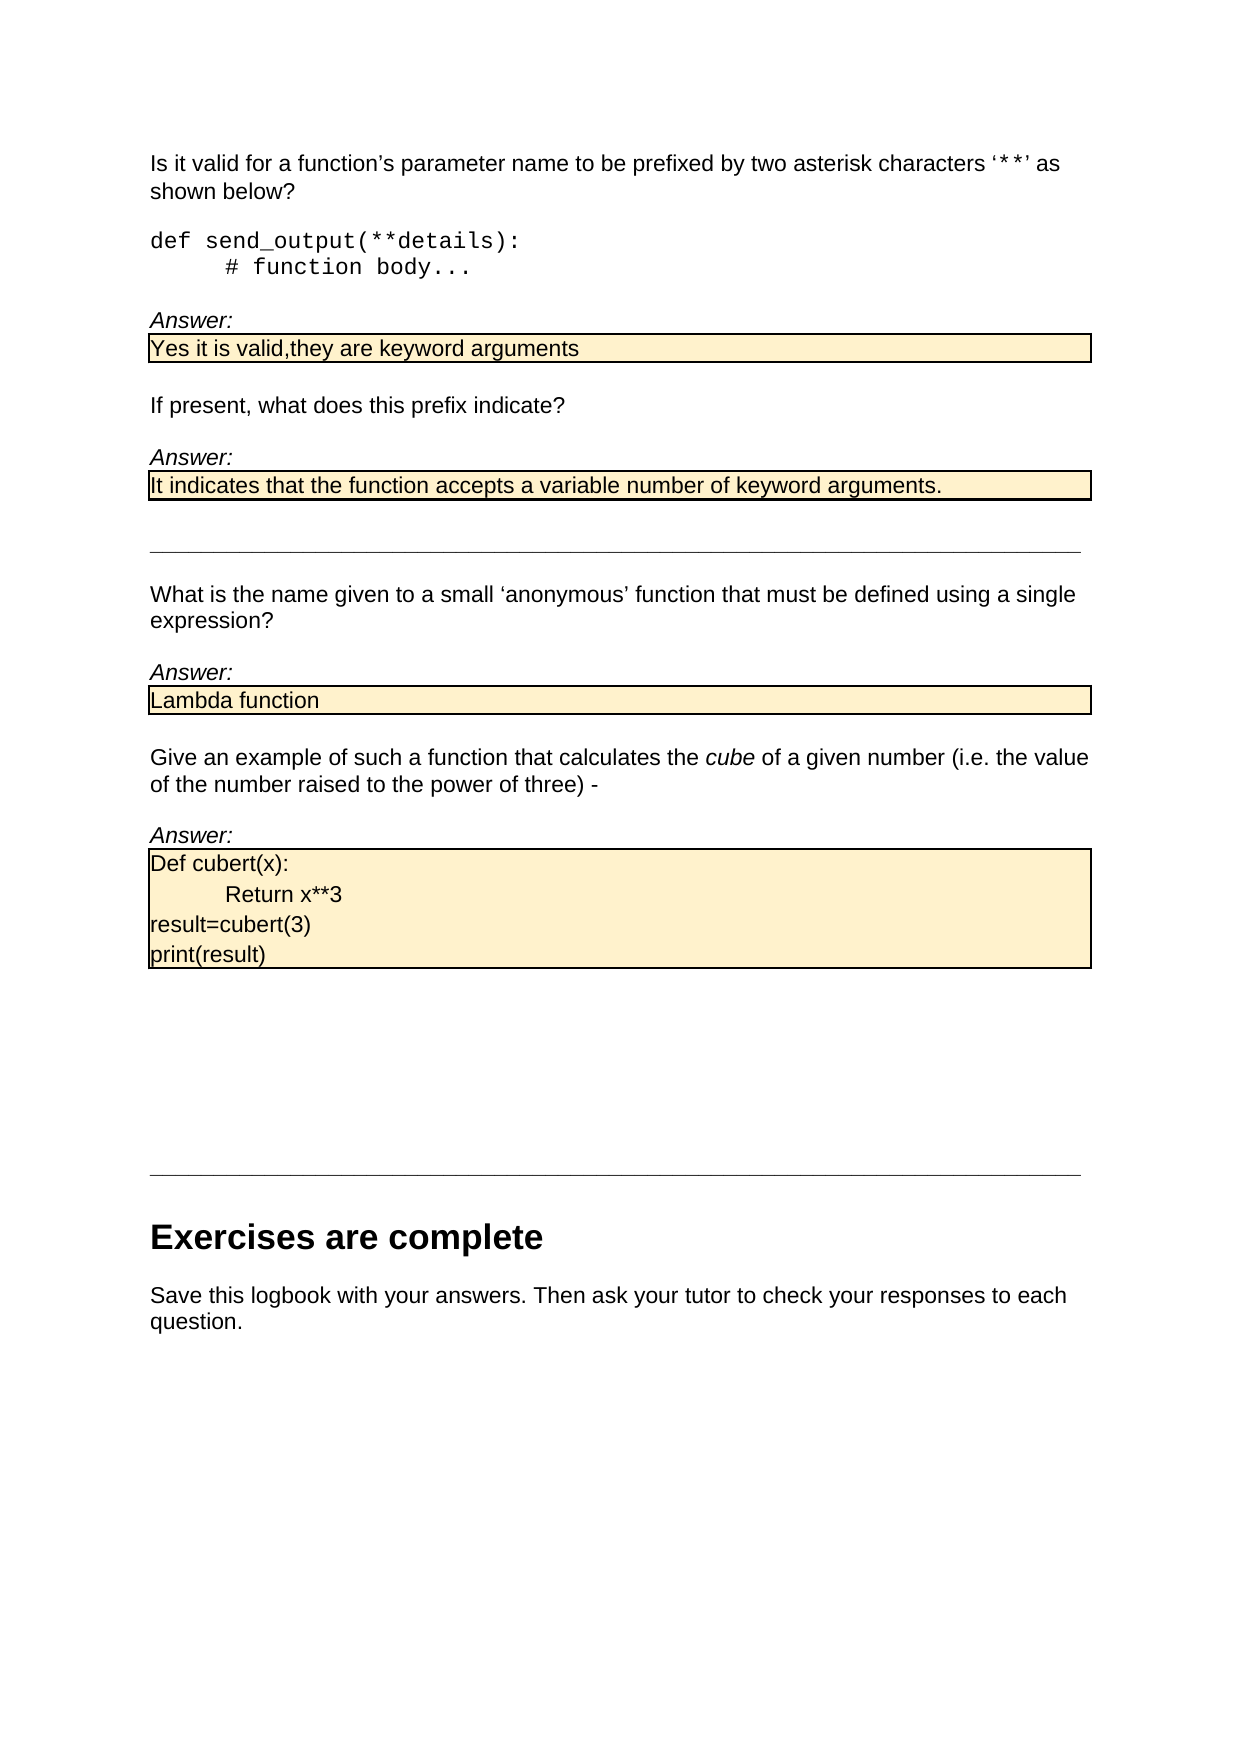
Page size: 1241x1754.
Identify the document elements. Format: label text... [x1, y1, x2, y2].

text Answer: [150, 444, 1090, 470]
text If present, what does this prefix indicate? [150, 392, 1090, 419]
text Give an example of such a function that calculates the cube of a given number (i.e. the value of the number raised to the power of three) - [150, 744, 1090, 797]
text _________________________________________________________________________ [150, 529, 1090, 556]
text It indicates that the function accepts a variable number of keyword arguments. [150, 472, 1090, 498]
text def send_output(**details): [150, 230, 1090, 256]
text Def cubert(x): [150, 850, 1090, 877]
text Return x**3 [150, 878, 1090, 907]
text # function body... [150, 256, 1090, 282]
text Answer: [150, 822, 1090, 848]
subtitle Exercises are complete [150, 1216, 1090, 1257]
text _________________________________________________________________________ [150, 1152, 1090, 1179]
text Save this logbook with your answers. Then ask your tutor to check your responses to each question. [150, 1282, 1090, 1334]
text Is it valid for a function’s parameter name to be prefixed by two asterisk characters ‘**’ as shown below? [150, 150, 1090, 205]
text print(result) [150, 939, 1090, 967]
text result=cubert(3) [150, 909, 1090, 937]
text Lambda function [150, 687, 1090, 713]
text What is the name given to a small ‘anonymous’ function that must be defined using a single expression? [150, 581, 1090, 633]
text Yes it is valid,they are keyword arguments [150, 335, 1090, 361]
text Answer: [150, 307, 1090, 333]
text Answer: [150, 658, 1090, 685]
